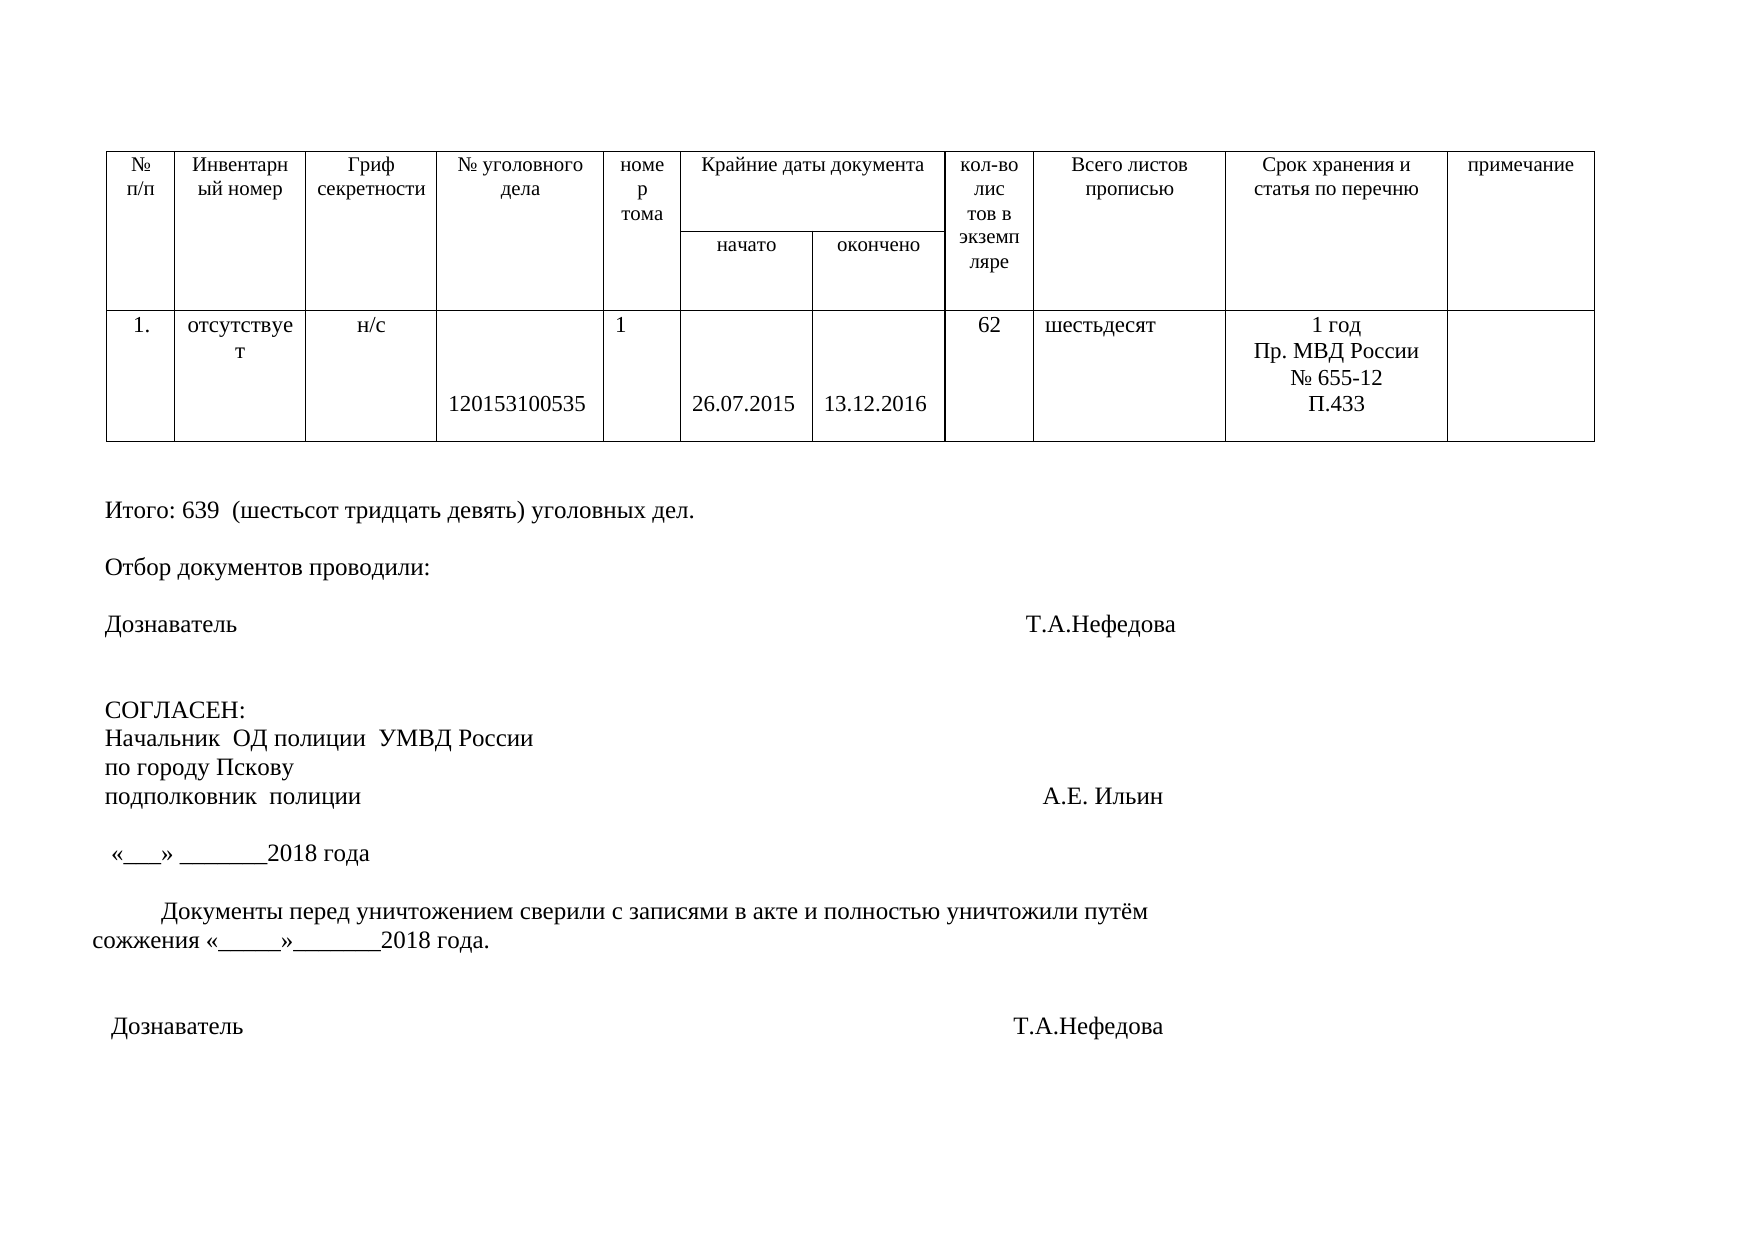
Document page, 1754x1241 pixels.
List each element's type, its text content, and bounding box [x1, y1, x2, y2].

table_header Гриф секретности [306, 152, 436, 310]
table_cell [107, 311, 174, 441]
table_cell 13.12.2016 [813, 311, 944, 441]
text «___» _______2018 года [29, 838, 1636, 867]
table_cell 26.07.2015 [681, 311, 812, 441]
text Дознаватель Т.А.Нефедова [29, 609, 1636, 638]
table_header Инвентарный номер [175, 152, 305, 310]
table_cell 1 год Пр. МВД России № 655-12 П.433 [1226, 311, 1447, 441]
table_cell [1448, 311, 1594, 441]
table_header Срок хранения и статья по перечню [1226, 152, 1447, 310]
text по городу Пскову [29, 752, 1636, 781]
text Начальник ОД полиции УМВД России [29, 723, 1636, 752]
table_header № п/п [107, 152, 174, 310]
table_cell 120153100535 [437, 311, 603, 441]
table_header № уголовного дела [437, 152, 603, 310]
table_header примечание [1448, 152, 1594, 310]
table_cell 62 [946, 311, 1033, 441]
table_header кол-во лис тов в экземпляре [946, 152, 1033, 310]
text Документы перед уничтожением сверили с записями в акте и полностью уничтожили путём [29, 896, 1636, 925]
table_header Крайние даты документа [681, 152, 944, 231]
text СОГЛАСЕН: [29, 695, 1636, 723]
table_header номер тома [604, 152, 680, 310]
table_cell шестьдесят [1034, 311, 1225, 441]
table_header Всего листов прописью [1034, 152, 1225, 310]
table_cell отсутствует [175, 311, 305, 441]
text сожжения «_____»_______2018 года. [29, 925, 1636, 953]
text Итого: 639 (шестьсот тридцать девять) уголовных дел. [29, 495, 1636, 524]
text подполковник полиции А.Е. Ильин [29, 781, 1636, 810]
table_cell 1 [604, 311, 680, 441]
table_cell окончено [813, 232, 944, 310]
table_cell н/с [306, 311, 436, 441]
text Отбор документов проводили: [29, 552, 1636, 581]
text Дознаватель Т.А.Нефедова [29, 1011, 1636, 1040]
table_cell начато [681, 232, 812, 310]
